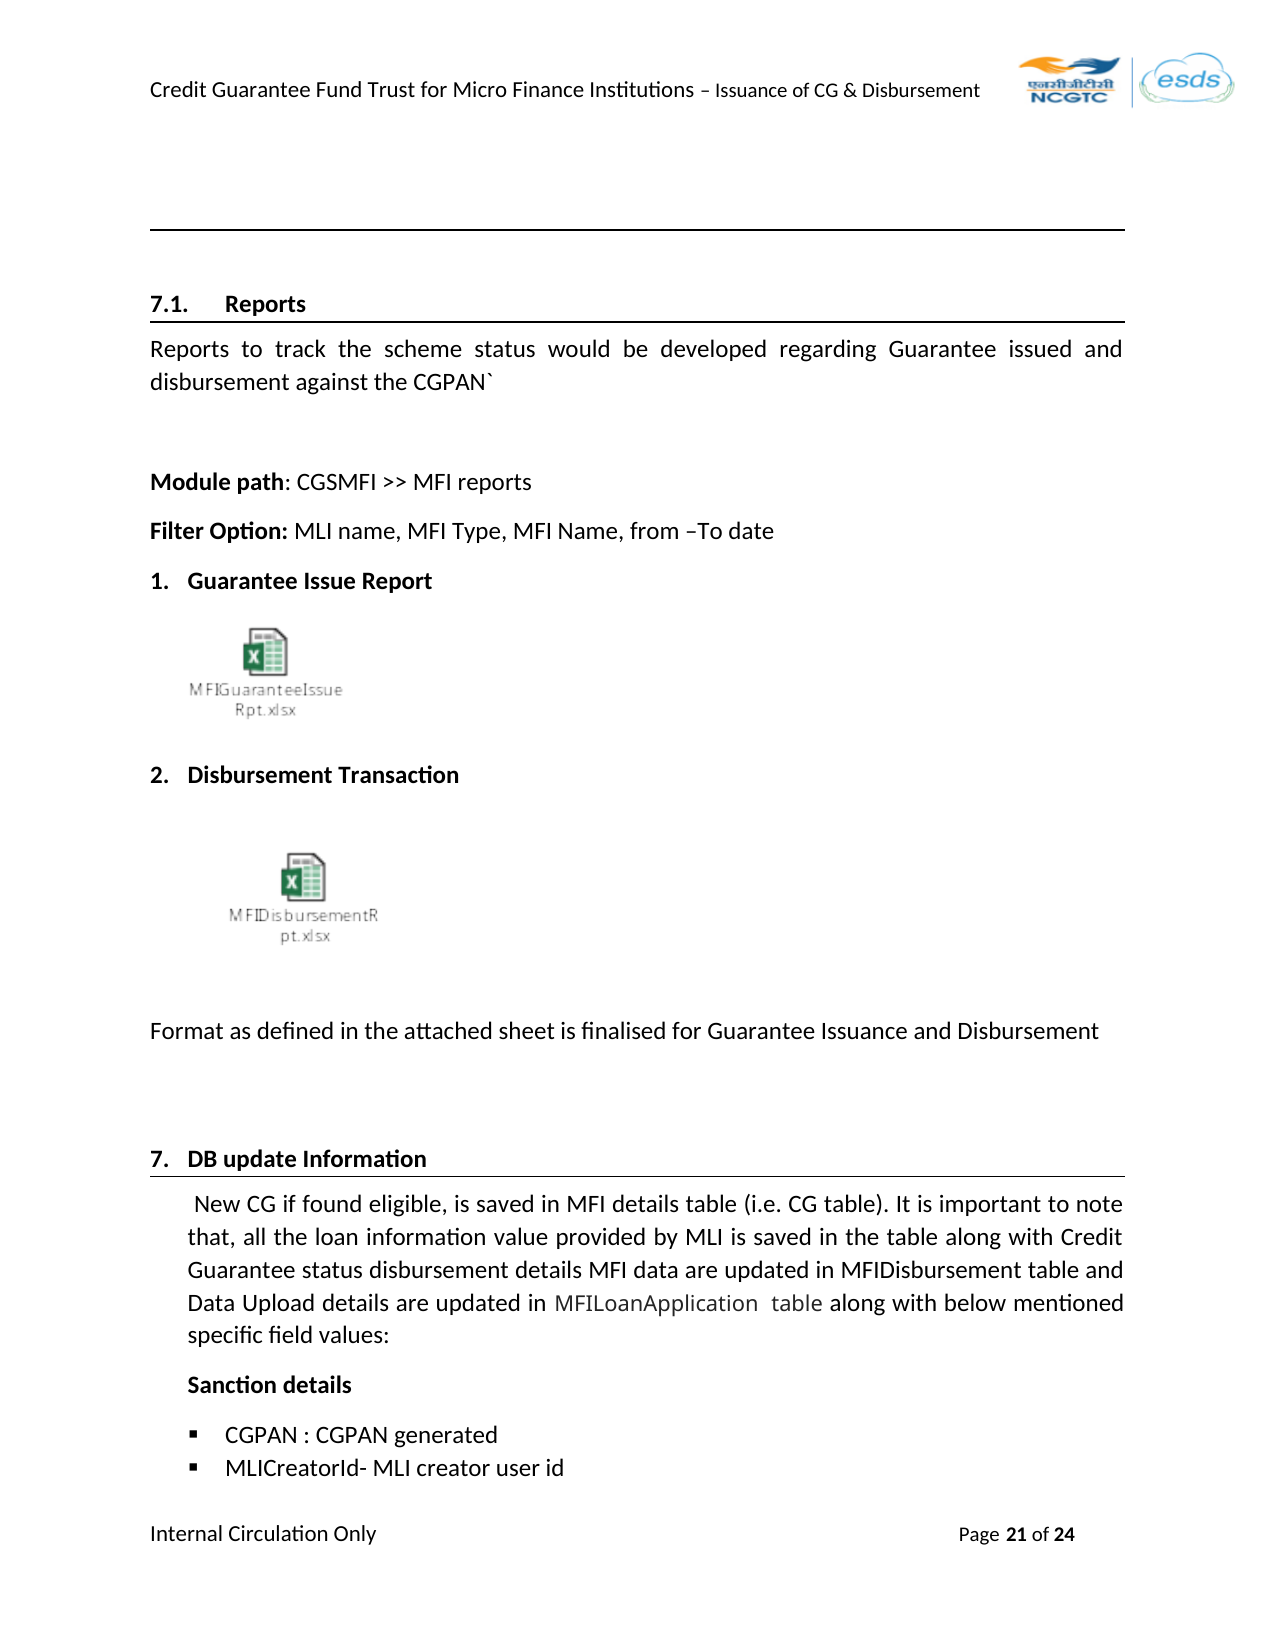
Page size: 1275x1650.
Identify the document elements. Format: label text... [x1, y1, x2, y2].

list CGPAN : CGPAN generated [187, 1419, 1125, 1449]
text Reports to track the scheme status would be developed regarding Guarantee issued and disbursement against the CGPAN` [150, 333, 1125, 397]
picture [1012, 43, 1243, 118]
text Format as defined in the attached sheet is finalised for Guarantee Issuance and Disbursement [150, 1015, 1125, 1046]
subtitle DB update Information [150, 1143, 1125, 1176]
list Guarantee Issue Report [150, 565, 1125, 595]
text Module path: CGSMFI >> MFI reports [150, 466, 1125, 496]
text Filter Option: MLI name, MFI Type, MFI Name, from –To date [150, 515, 1125, 546]
text Sanction details [187, 1369, 1125, 1400]
text New CG if found eligible, is saved in MFI details table (i.e. CG table). It is important to note that, all the loan information value provided by MLI is saved in the table along with Credit Guarantee status disbursement details MFI data are updated in MFIDisbursement table and Data Upload details are updated in MFILoanApplication table along with below mentioned specific field values: [187, 1188, 1125, 1350]
list Disbursement Transaction [150, 759, 1125, 790]
subtitle Reports [150, 289, 1125, 321]
list MLICreatorId- MLI creator user id [187, 1452, 1125, 1482]
